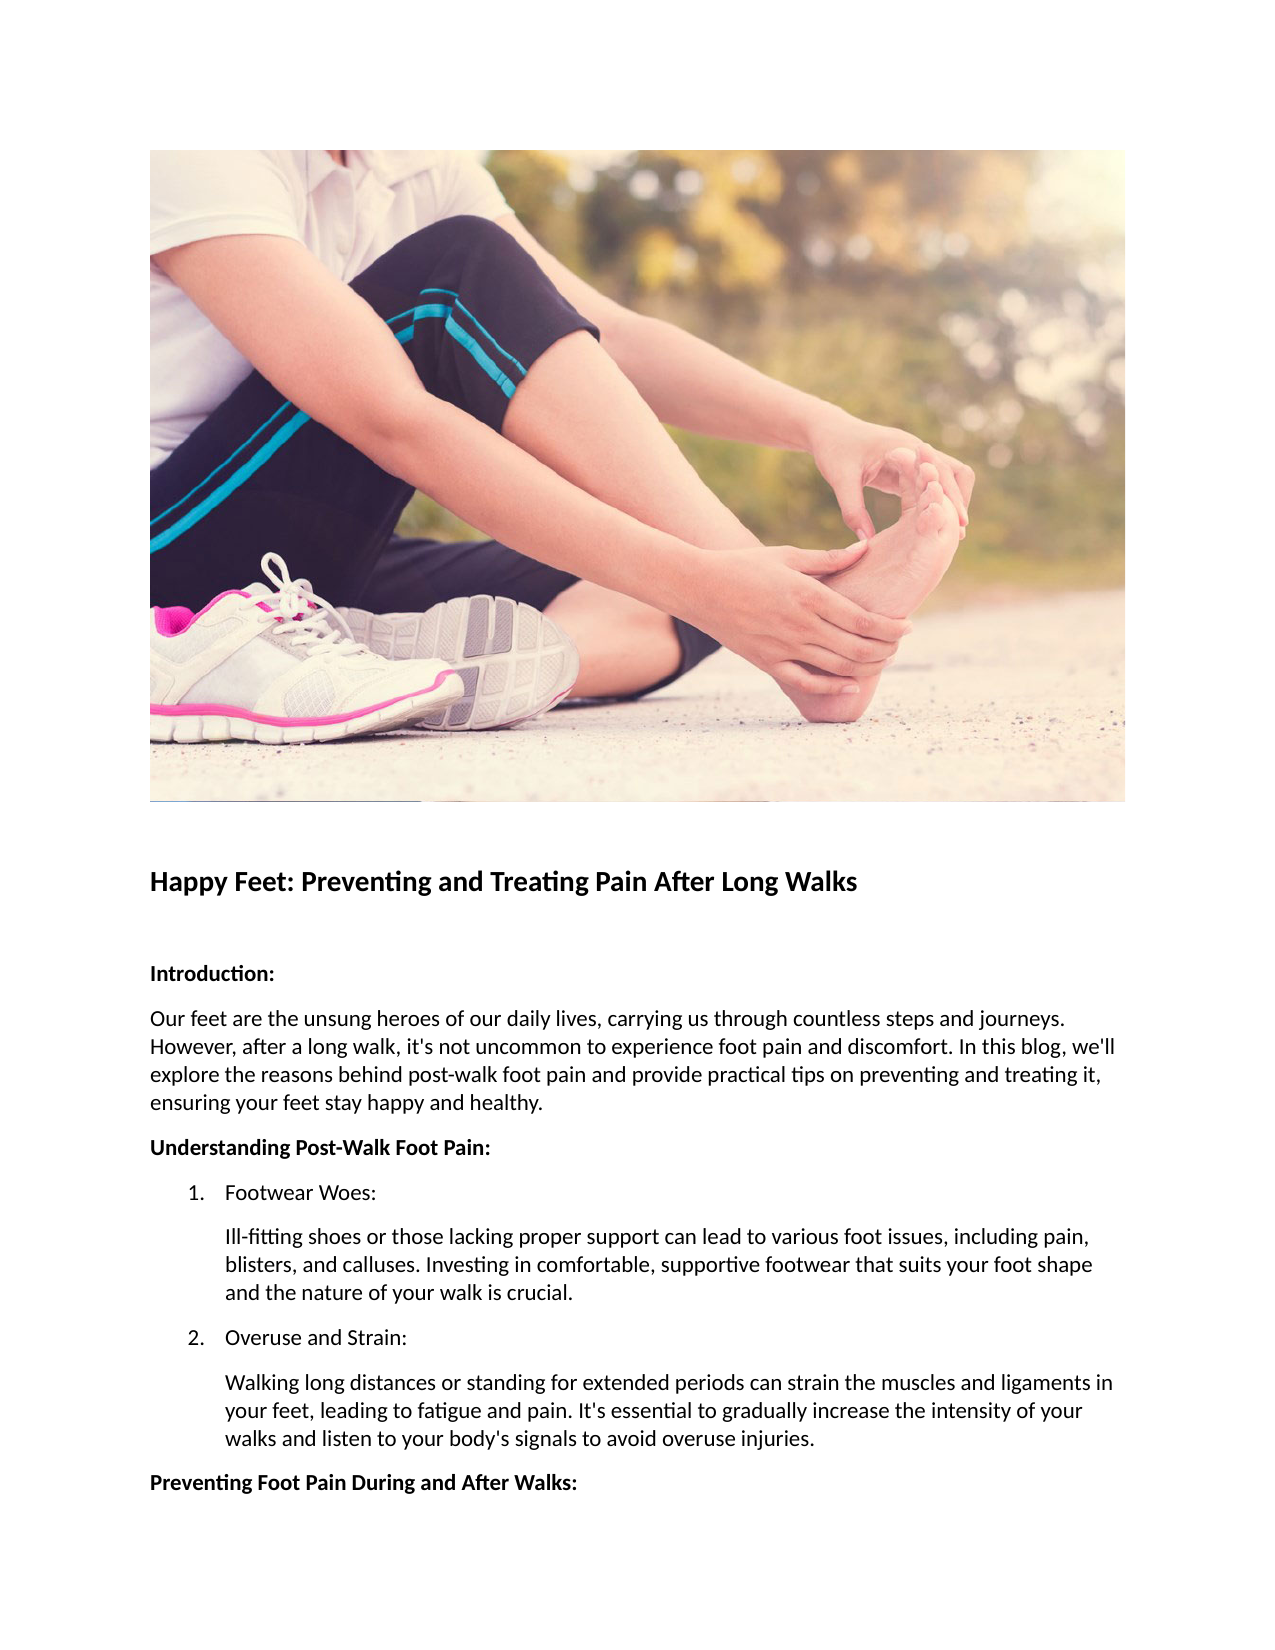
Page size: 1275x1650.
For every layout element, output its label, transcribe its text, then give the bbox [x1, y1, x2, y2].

text Walking long distances or standing for extended periods can strain the muscles and ligaments in your feet, leading to fatigue and pain. It's essential to gradually increase the intensity of your walks and listen to your body's signals to avoid overuse injuries. [225, 1368, 1125, 1452]
text Happy Feet: Preventing and Treating Pain After Long Walks [150, 863, 1125, 898]
text Introduction: [150, 959, 1125, 988]
text Preventing Foot Pain During and After Walks: [150, 1468, 1125, 1497]
picture [150, 150, 1125, 802]
text Our feet are the unsung heroes of our daily lives, carrying us through countless steps and journeys. However, after a long walk, it's not uncommon to experience foot pain and discomfort. In this blog, we'll explore the reasons behind post-walk foot pain and provide practical tips on preventing and treating it, ensuring your feet stay happy and healthy. [150, 1004, 1125, 1116]
list Footwear Woes: [187, 1178, 1125, 1206]
text Ill-fitting shoes or those lacking proper support can lead to various foot issues, including pain, blisters, and calluses. Investing in comfortable, supportive footwear that suits your foot shape and the nature of your walk is crucial. [225, 1222, 1125, 1306]
text Understanding Post-Walk Foot Pain: [150, 1133, 1125, 1161]
list Overuse and Strain: [187, 1323, 1125, 1351]
